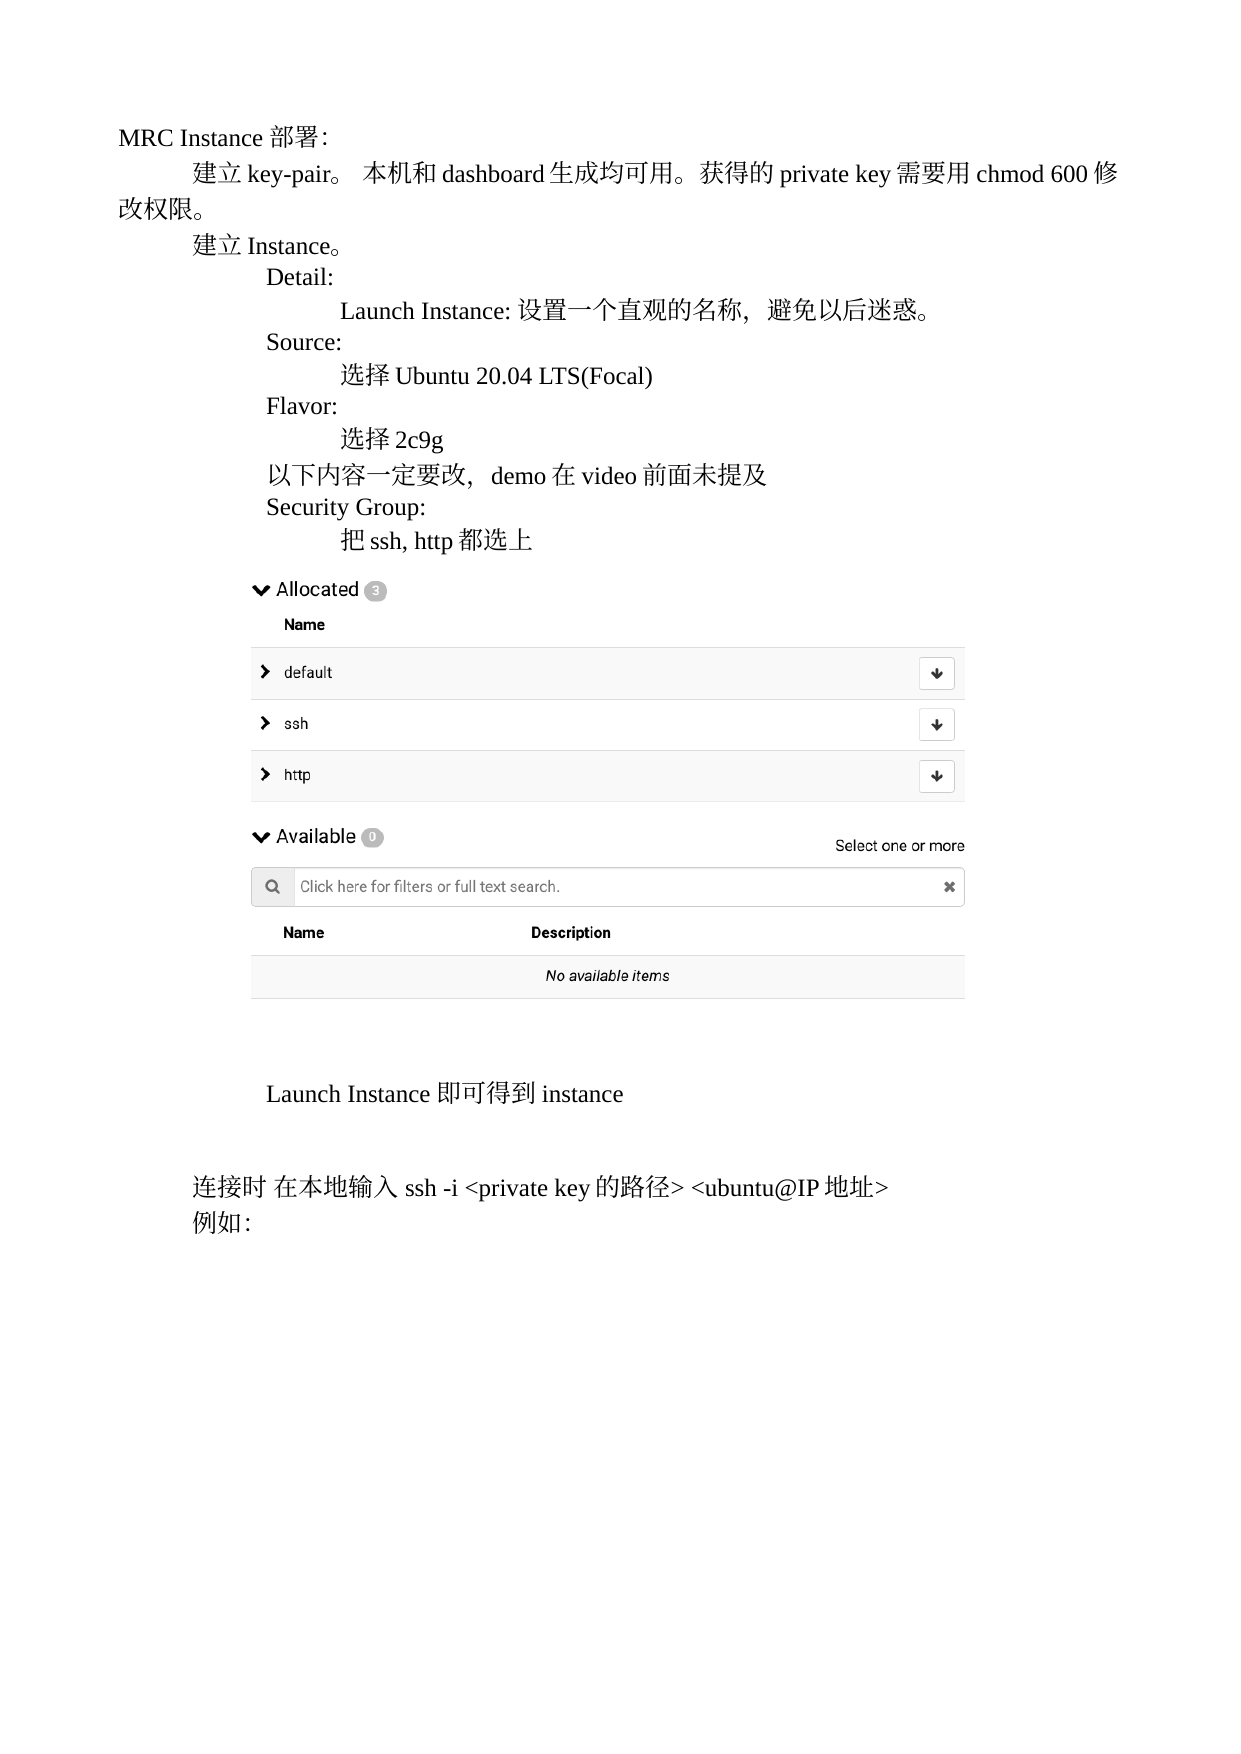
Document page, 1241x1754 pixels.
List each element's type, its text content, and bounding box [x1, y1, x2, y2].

text Launch Instance 即可得到instance [118, 1074, 1122, 1110]
text 例如： [118, 1203, 1122, 1239]
text Source: [118, 327, 1122, 355]
text MRC Instance 部署： [118, 118, 1122, 154]
text 建立Instance。 [118, 226, 1122, 262]
text 以下内容一定要改，demo在video前面未提及 [118, 456, 1122, 492]
text 选择Ubuntu 20.04 LTS(Focal) [118, 355, 1122, 391]
text 连接时 在本地输入 ssh -i <private key的路径> <ubuntu@IP地址> [118, 1167, 1122, 1203]
text 选择2c9g [118, 420, 1122, 456]
text Launch Instance: 设置一个直观的名称，避免以后迷惑。 [118, 291, 1122, 327]
text 把ssh, http都选上 [118, 521, 1122, 557]
text Security Group: [118, 492, 1122, 521]
text Detail: [118, 262, 1122, 291]
text Flavor: [118, 391, 1122, 420]
picture [241, 578, 981, 1017]
text 建立key-pair。 本机和dashboard生成均可用。获得的private key需要用chmod 600修改权限。 [118, 154, 1122, 226]
